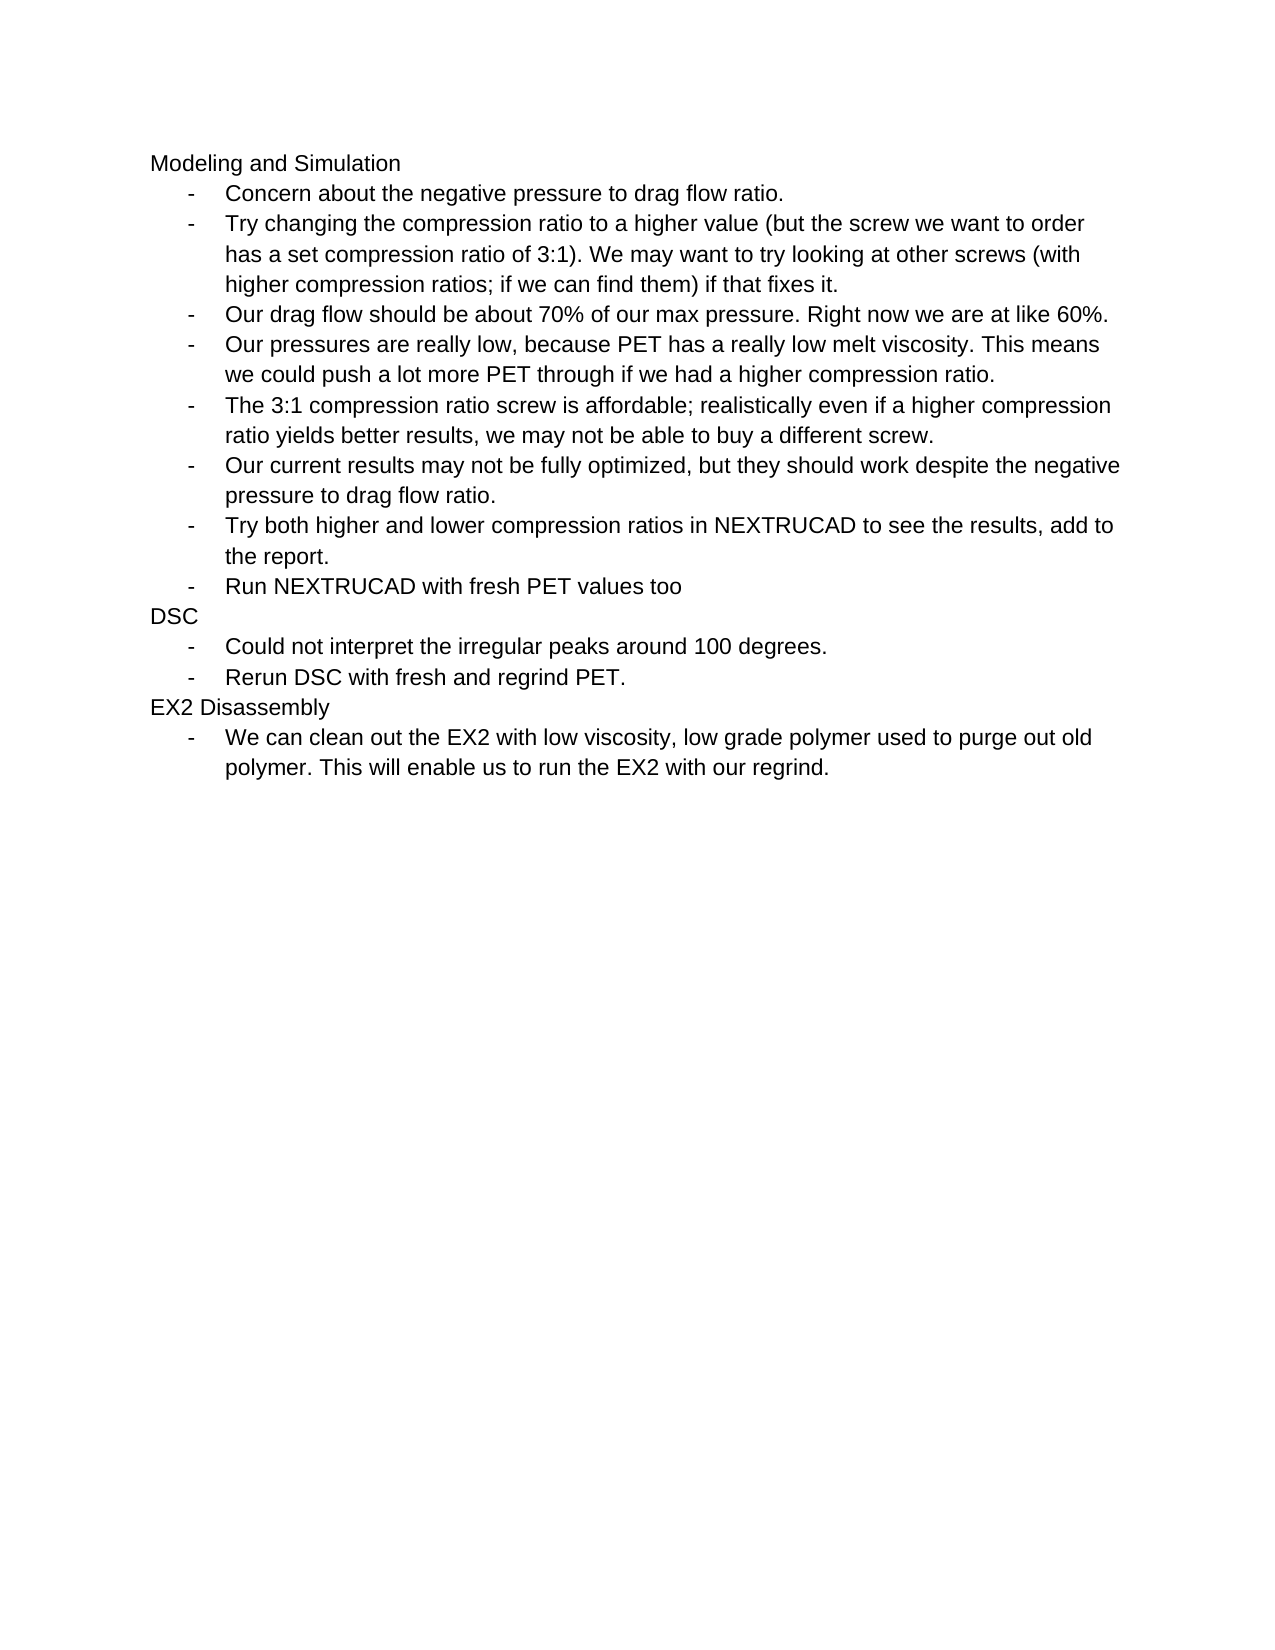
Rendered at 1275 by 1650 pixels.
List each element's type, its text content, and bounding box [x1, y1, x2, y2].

list Concern about the negative pressure to drag flow ratio. [187, 180, 1125, 207]
text EX2 Disassembly [150, 694, 1125, 720]
list Run NEXTRUCAD with fresh PET values too [187, 573, 1125, 599]
list Could not interpret the irregular peaks around 100 degrees. [187, 633, 1125, 660]
text DSC [150, 603, 1125, 629]
list Try both higher and lower compression ratios in NEXTRUCAD to see the results, add to the report. [187, 512, 1125, 569]
list Rerun DSC with fresh and regrind PET. [187, 663, 1125, 690]
list Try changing the compression ratio to a higher value (but the screw we want to order has a set compression ratio of 3:1). We may want to try looking at other screws (with higher compression ratios; if we can find them) if that fixes it. [187, 210, 1125, 297]
text Modeling and Simulation [150, 150, 1125, 176]
list Our current results may not be fully optimized, but they should work despite the negative pressure to drag flow ratio. [187, 452, 1125, 509]
list Our pressures are really low, because PET has a really low melt viscosity. This means we could push a lot more PET through if we had a higher compression ratio. [187, 331, 1125, 388]
list We can clean out the EX2 with low viscosity, low grade polymer used to purge out old polymer. This will enable us to run the EX2 with our regrind. [187, 724, 1125, 781]
list The 3:1 compression ratio screw is affordable; realistically even if a higher compression ratio yields better results, we may not be able to buy a different screw. [187, 392, 1125, 448]
list Our drag flow should be about 70% of our max pressure. Right now we are at like 60%. [187, 301, 1125, 327]
